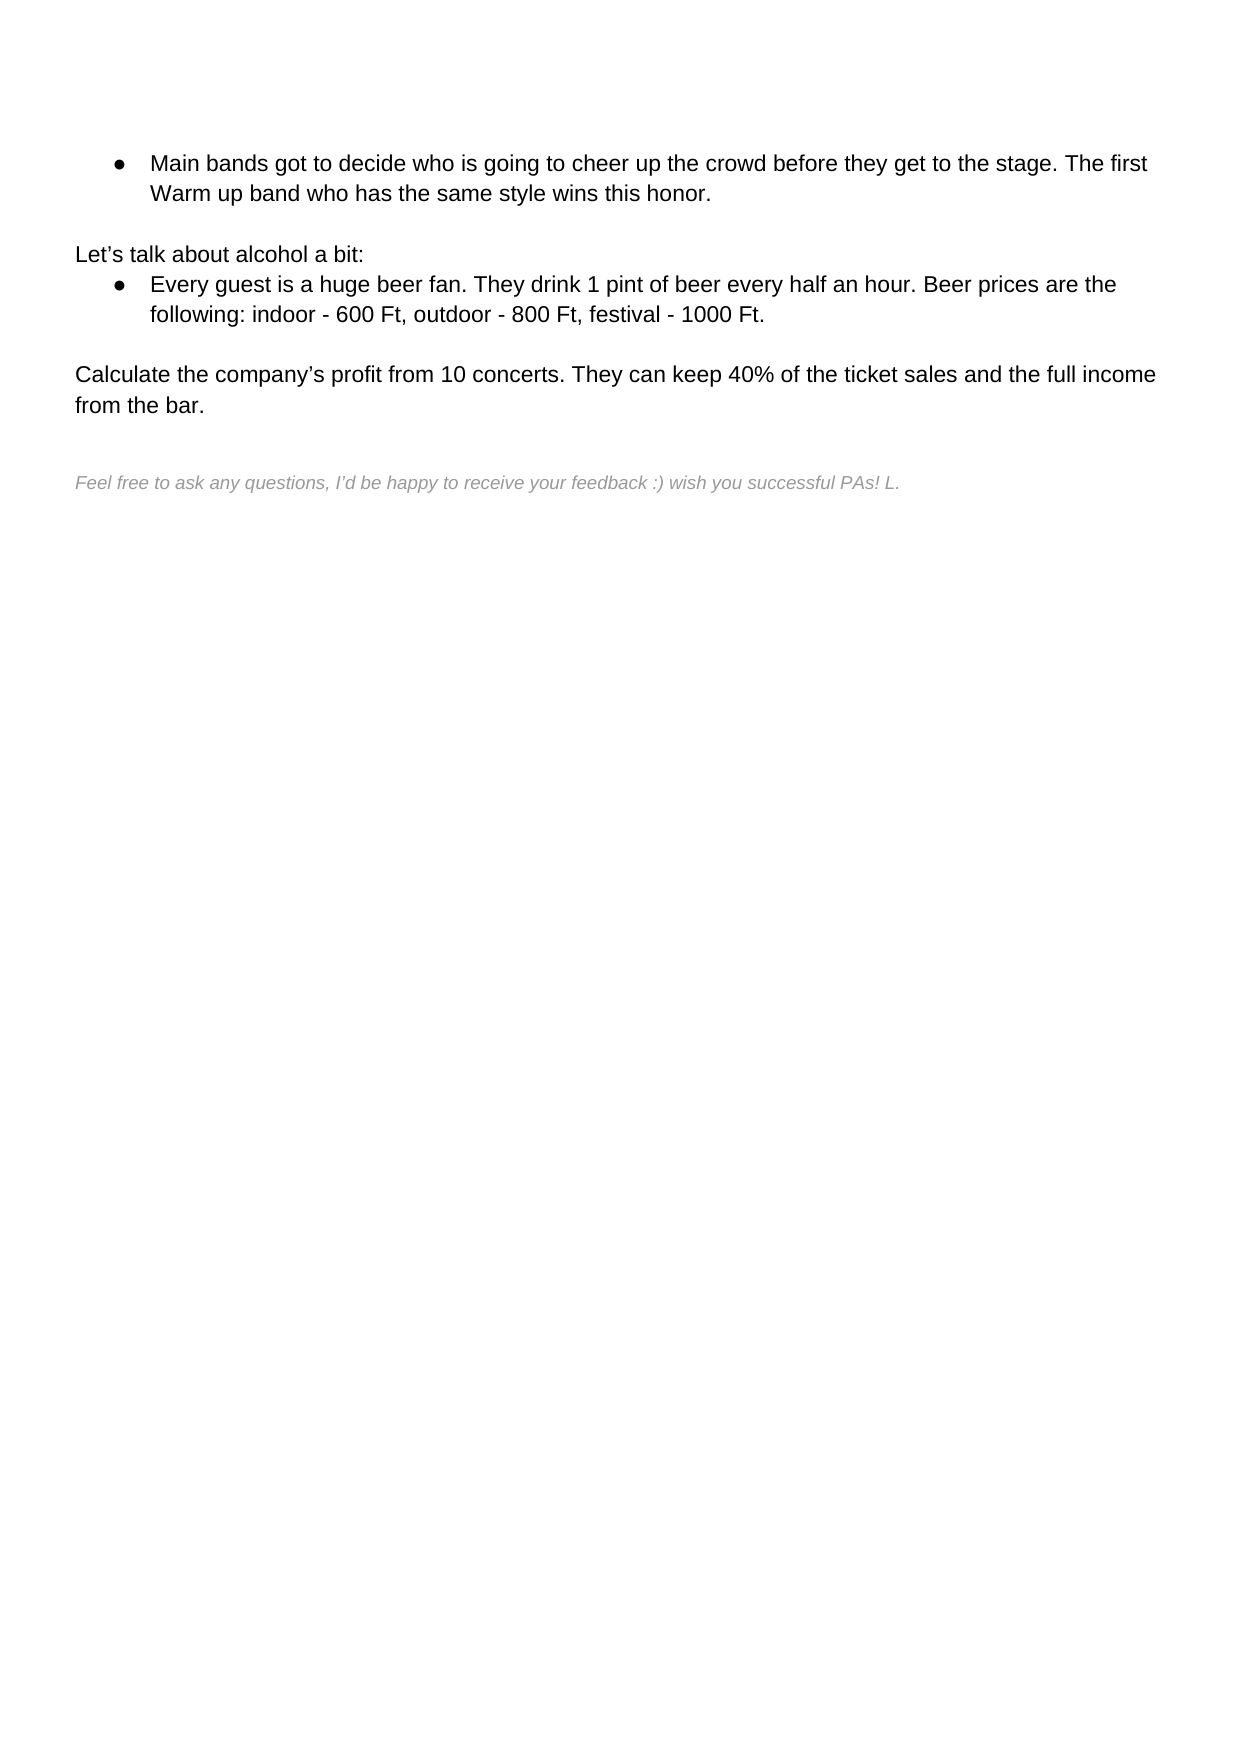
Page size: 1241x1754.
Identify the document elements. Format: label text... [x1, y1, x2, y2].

text Feel free to ask any questions, I’d be happy to receive your feedback :) wish you successful PAs! L. [75, 471, 1181, 493]
list Main bands got to decide who is going to cheer up the crowd before they get to the stage. The first Warm up band who has the same style wins this honor. [112, 150, 1181, 207]
list Every guest is a huge beer fan. They drink 1 pint of beer every half an hour. Beer prices are the following: indoor - 600 Ft, outdoor - 800 Ft, festival - 1000 Ft. [112, 271, 1181, 327]
text Let’s talk about alcohol a bit: [75, 241, 1181, 267]
text Calculate the company’s profit from 10 concerts. They can keep 40% of the ticket sales and the full income from the bar. [75, 361, 1181, 418]
